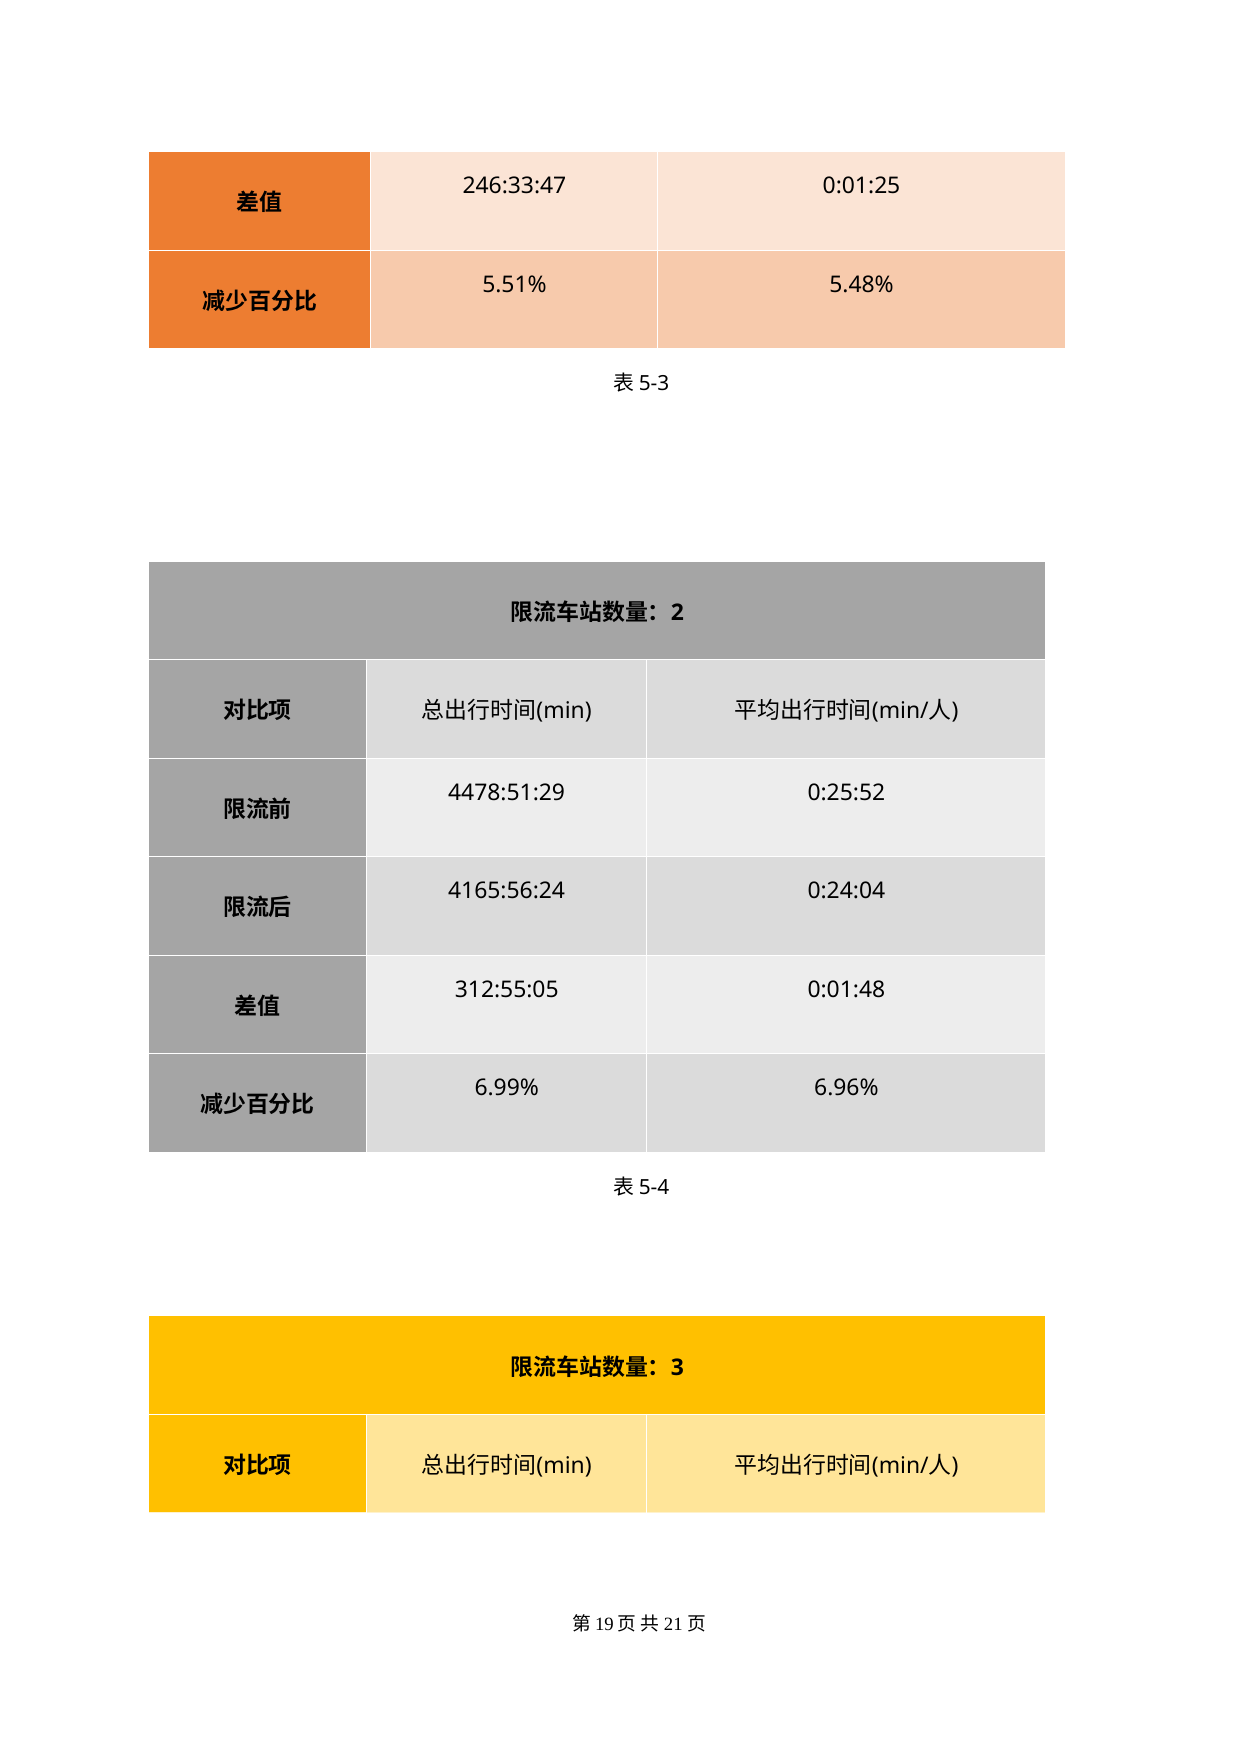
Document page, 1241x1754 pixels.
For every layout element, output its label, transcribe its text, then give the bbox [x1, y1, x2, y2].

table_cell 差值 [149, 152, 370, 250]
table_cell 5.51% [371, 251, 657, 348]
table_cell 限流前 [149, 759, 366, 856]
table_cell 0:24:04 [647, 857, 1045, 955]
table_cell 减少百分比 [149, 251, 370, 348]
table_cell 312:55:05 [367, 956, 646, 1053]
table_cell 5.48% [658, 251, 1065, 348]
table_cell 6.96% [647, 1054, 1045, 1152]
table_cell 对比项 [149, 1415, 366, 1512]
table_cell 平均出行时间(min/人) [647, 1415, 1045, 1512]
table_cell 对比项 [149, 660, 366, 758]
table_cell 6.99% [367, 1054, 646, 1152]
table_cell 0:01:48 [647, 956, 1045, 1053]
table_cell 减少百分比 [149, 1054, 366, 1152]
table_header 限流车站数量：2 [149, 562, 1045, 659]
table_cell 总出行时间(min) [367, 660, 646, 758]
table_cell 总出行时间(min) [367, 1415, 646, 1512]
text 表 5-3 [148, 366, 1092, 398]
table_cell 0:25:52 [647, 759, 1045, 856]
table_cell 差值 [149, 956, 366, 1053]
text 表 5-4 [148, 1169, 1092, 1202]
table_cell 4165:56:24 [367, 857, 646, 955]
table_cell 246:33:47 [371, 152, 657, 250]
table_cell 限流后 [149, 857, 366, 955]
table_header 限流车站数量：3 [149, 1316, 1045, 1414]
table_cell 平均出行时间(min/人) [647, 660, 1045, 758]
table_cell 4478:51:29 [367, 759, 646, 856]
table_cell 0:01:25 [658, 152, 1065, 250]
